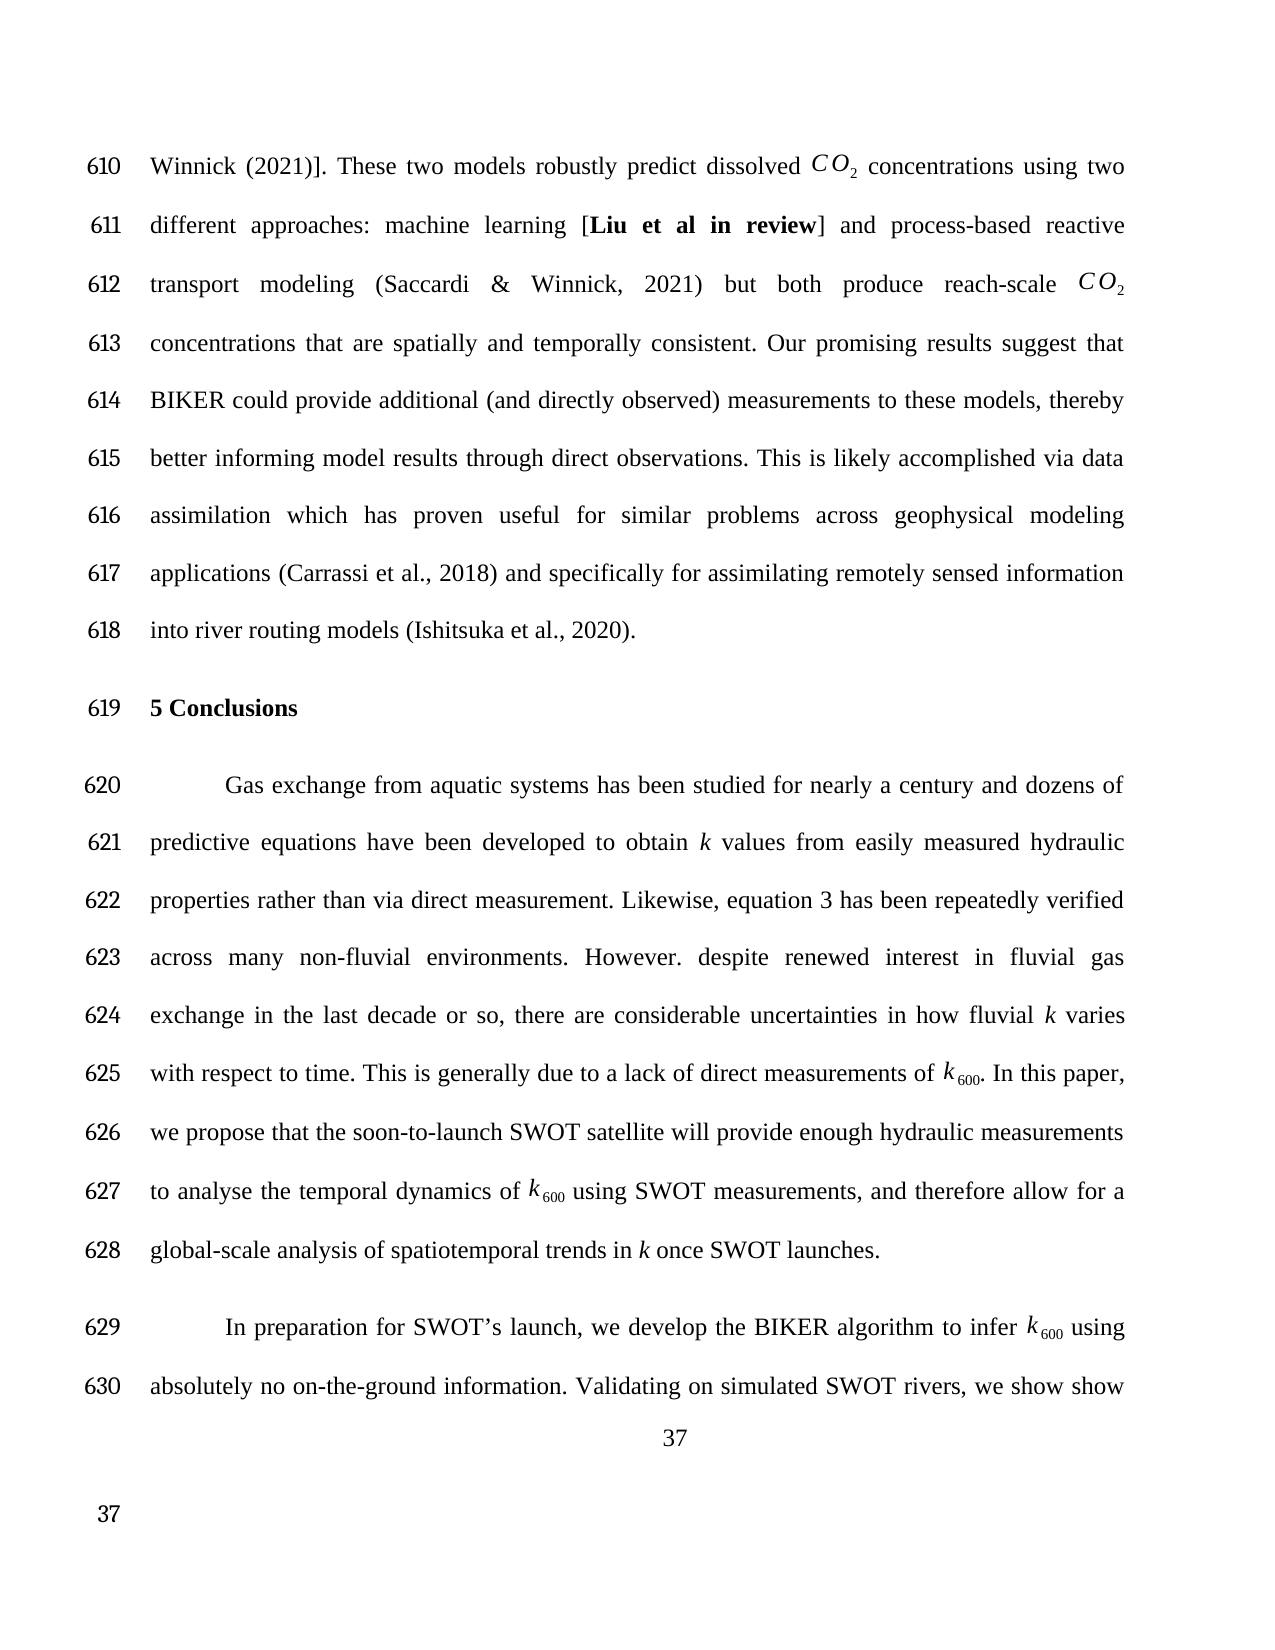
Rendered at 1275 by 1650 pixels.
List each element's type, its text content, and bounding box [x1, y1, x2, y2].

text Gas exchange from aquatic systems has been studied for nearly a century and dozens of predictive equations have been developed to obtain k values from easily measured hydraulic properties rather than via direct measurement. Likewise, equation 3 has been repeatedly verified across many non-fluvial environments. However. despite renewed interest in fluvial gas exchange in the last decade or so, there are considerable uncertainties in how fluvial k varies with respect to time. This is generally due to a lack of direct measurements of . In this paper, we propose that the soon-to-launch SWOT satellite will provide enough hydraulic measurements to analyse the temporal dynamics of using SWOT measurements, and therefore allow for a global-scale analysis of spatiotemporal trends in k once SWOT launches. [150, 770, 1125, 1264]
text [150, 150, 1125, 644]
subtitle 5 Conclusions [150, 693, 1125, 722]
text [150, 1311, 1125, 1400]
